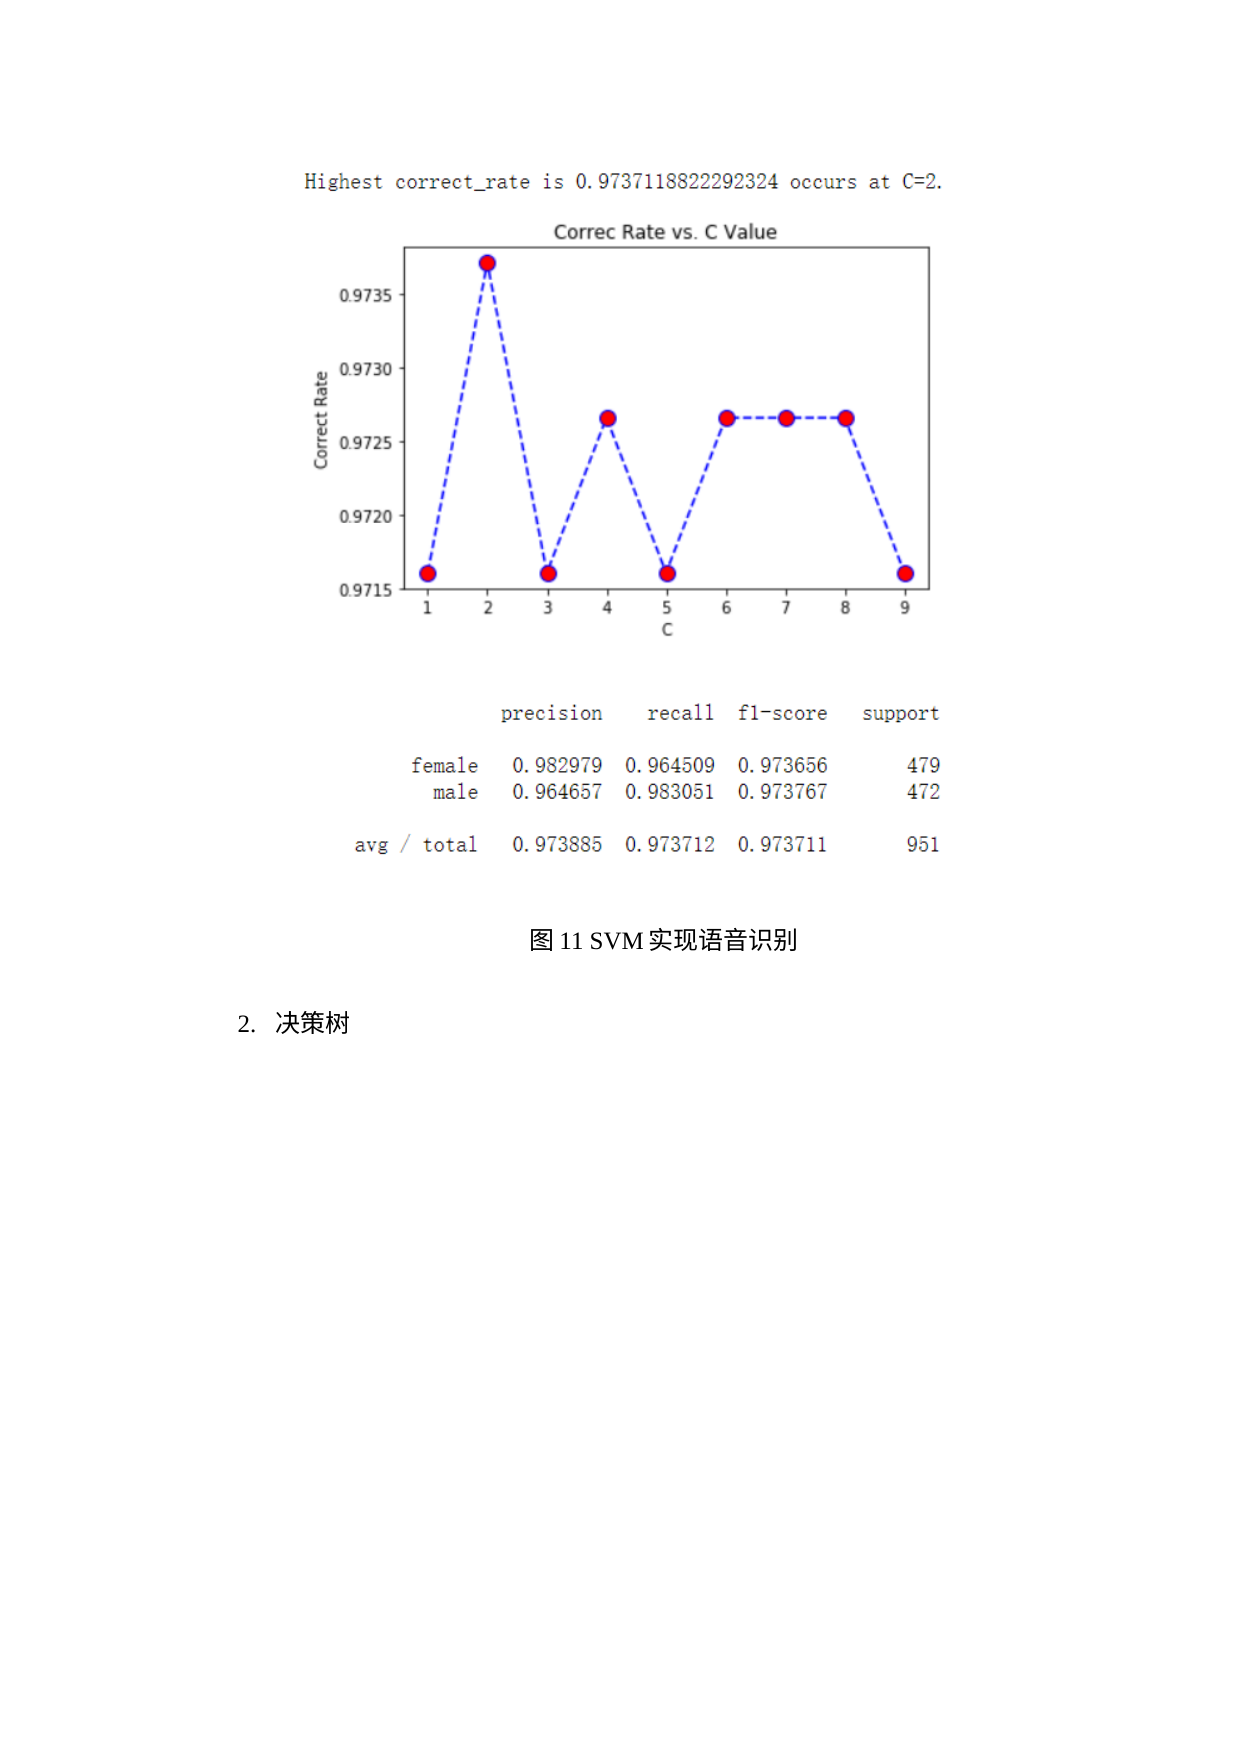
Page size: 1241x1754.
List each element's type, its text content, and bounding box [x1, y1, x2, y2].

picture [331, 696, 997, 883]
list 图11 SVM实现语音识别 [275, 906, 1053, 971]
list 决策树 [237, 989, 1053, 1054]
picture [290, 162, 1038, 652]
